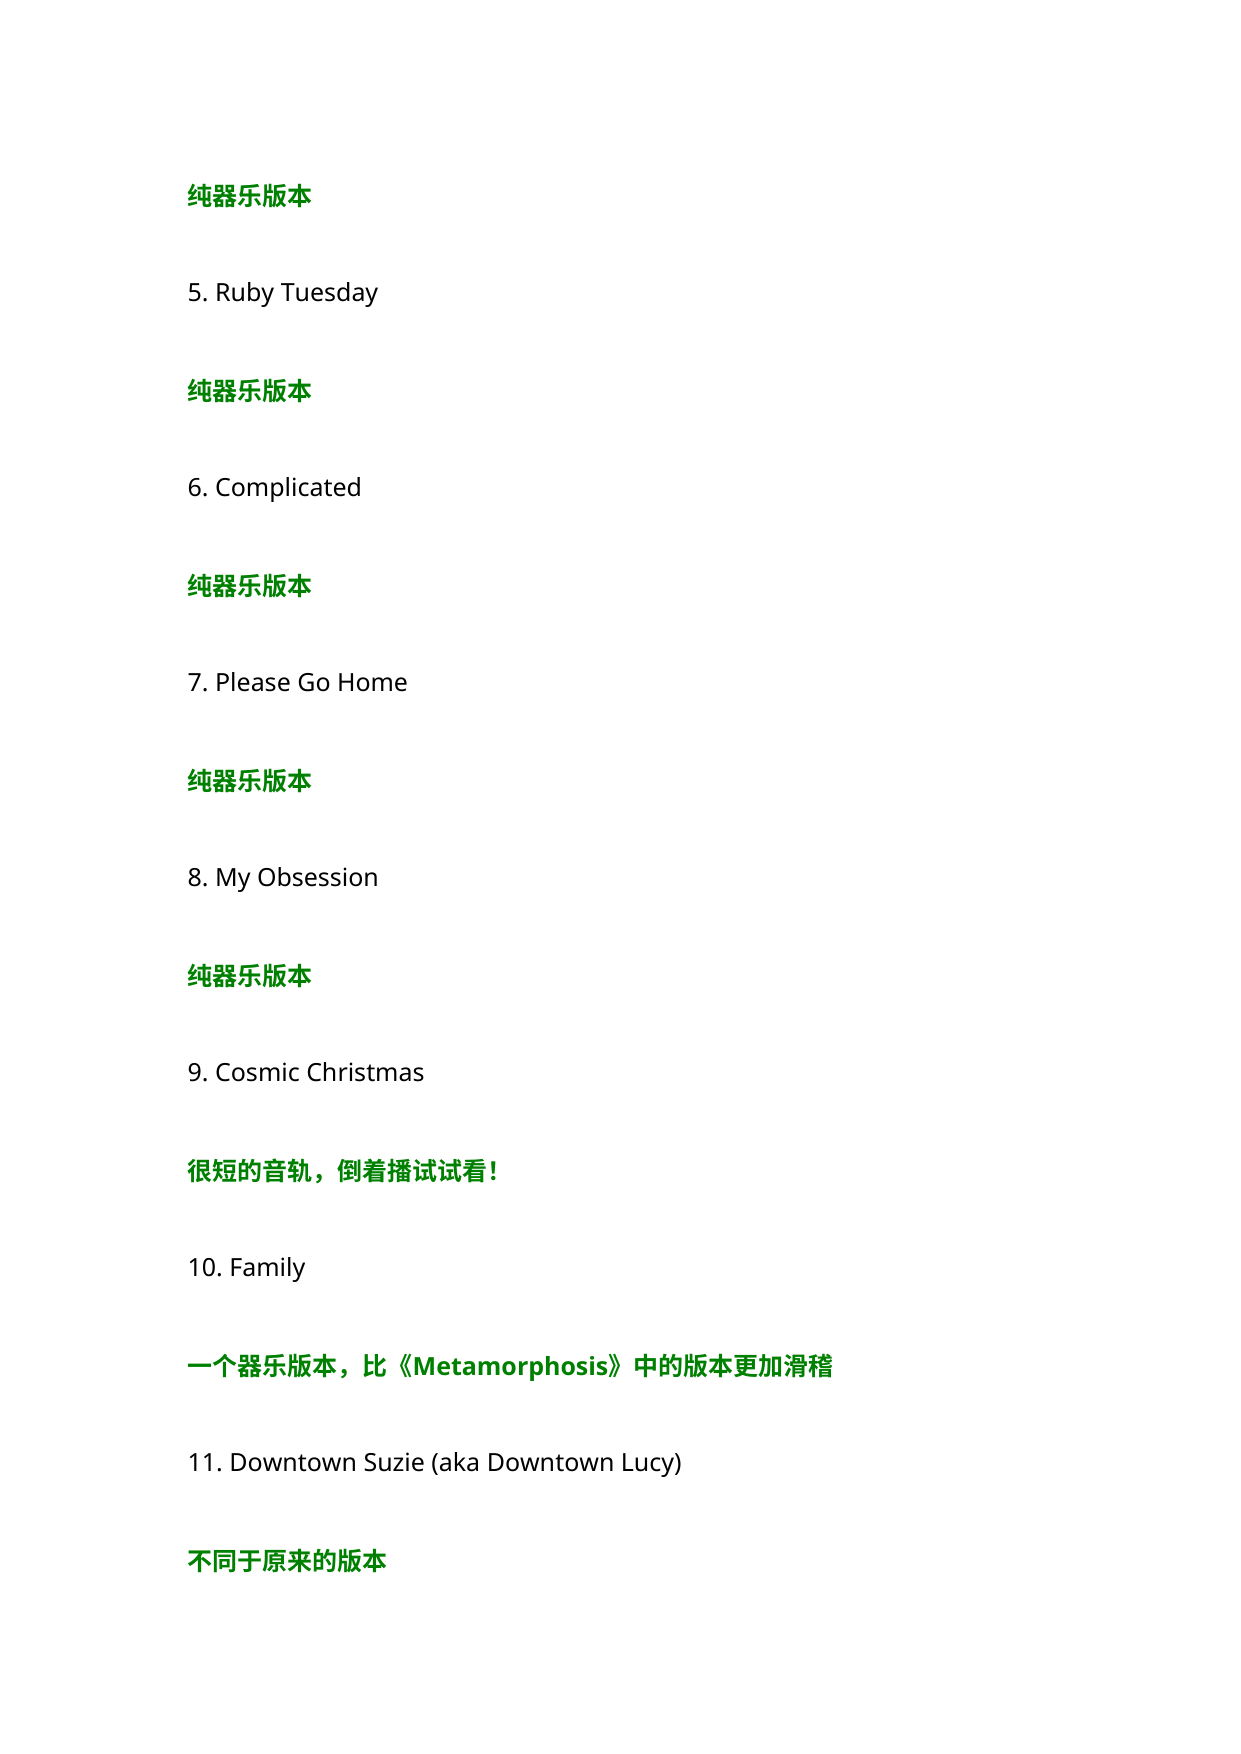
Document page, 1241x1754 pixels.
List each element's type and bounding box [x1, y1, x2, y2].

text [187, 162, 1053, 1592]
